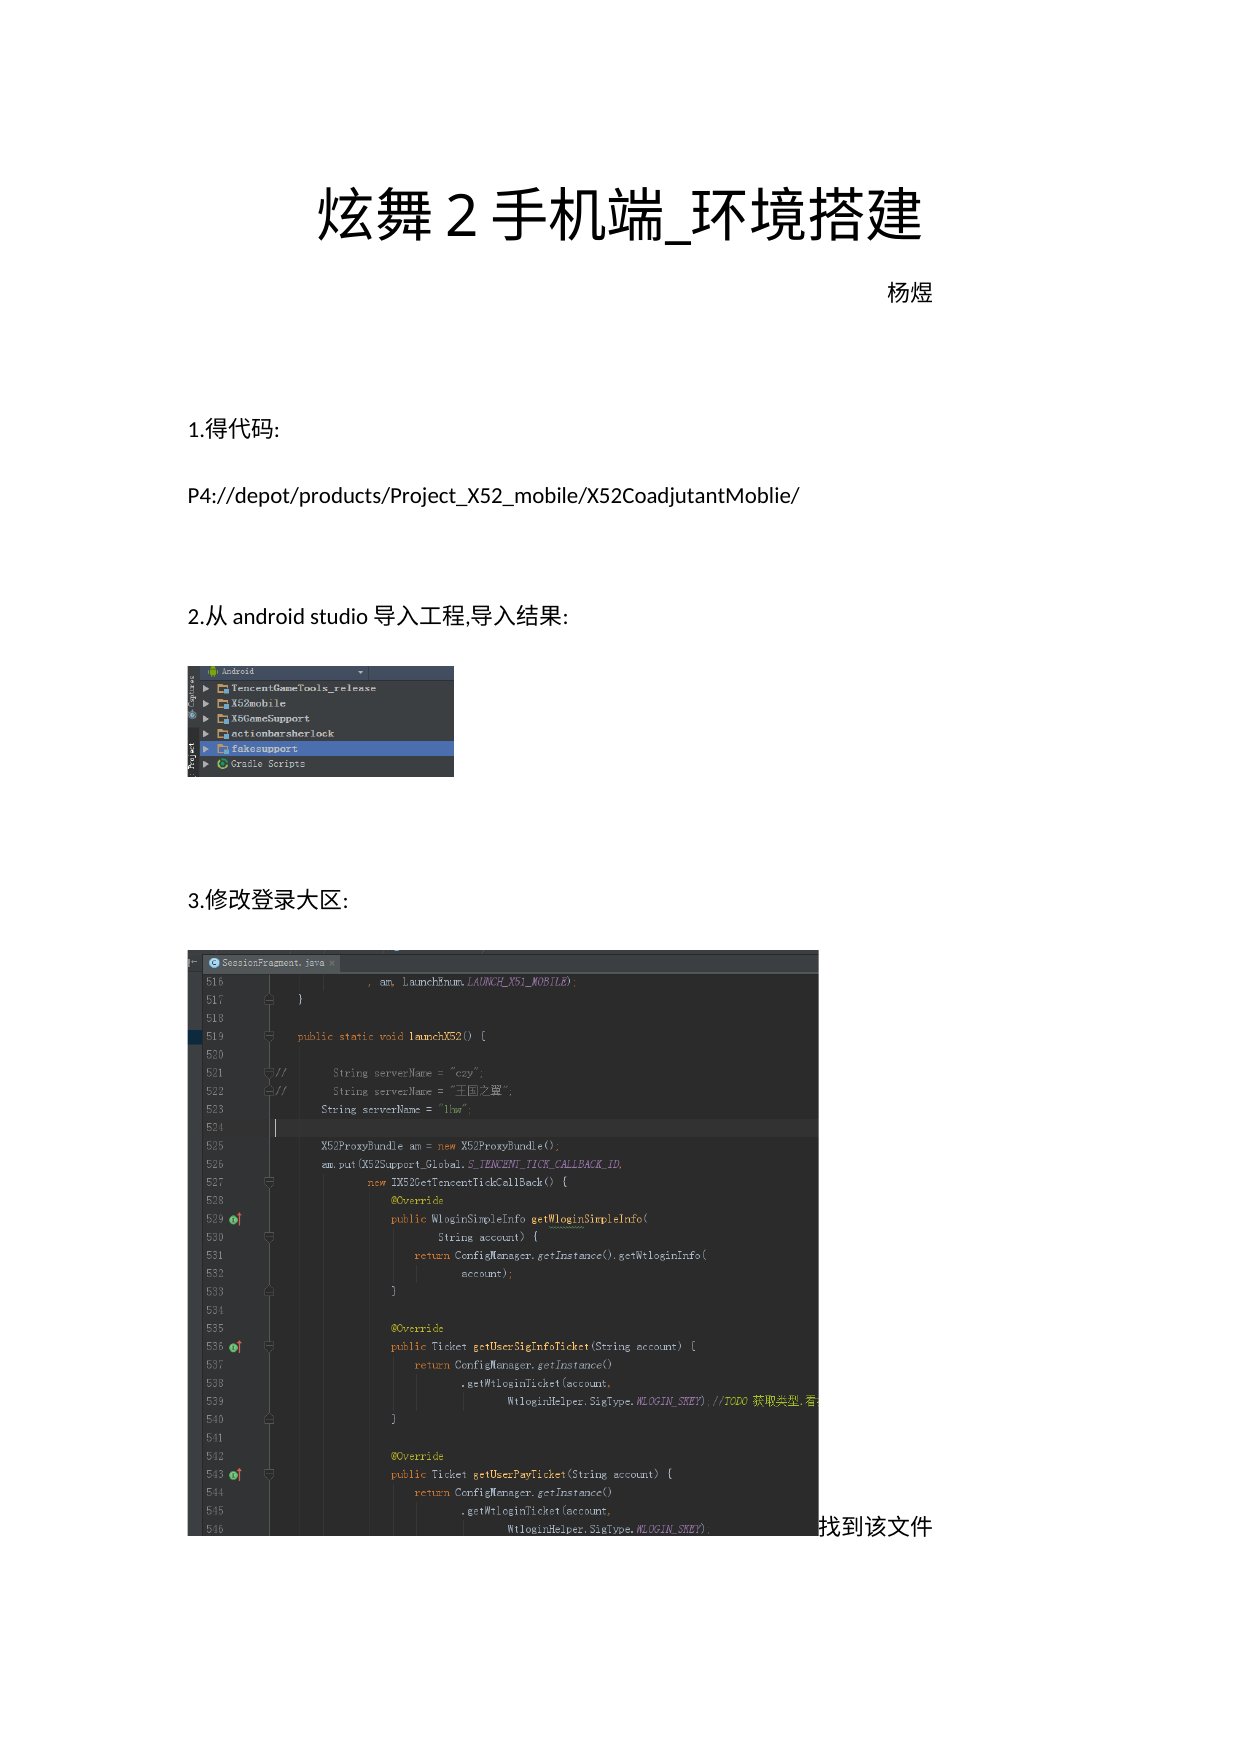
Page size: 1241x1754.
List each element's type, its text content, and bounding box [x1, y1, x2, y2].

title 炫舞2手机端_环境搭建 [187, 162, 1053, 259]
text 1.得代码: [187, 395, 1053, 460]
picture [187, 666, 454, 777]
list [187, 951, 1053, 1568]
text P4://depot/products/Project_X52_mobile/X52CoadjutantMoblie/ [187, 479, 1053, 512]
list 修改登录大区: [187, 867, 1053, 932]
text 2.从android studio 导入工程,导入结果: [187, 582, 1053, 647]
picture [187, 950, 819, 1536]
text 杨煜 [187, 259, 1053, 324]
